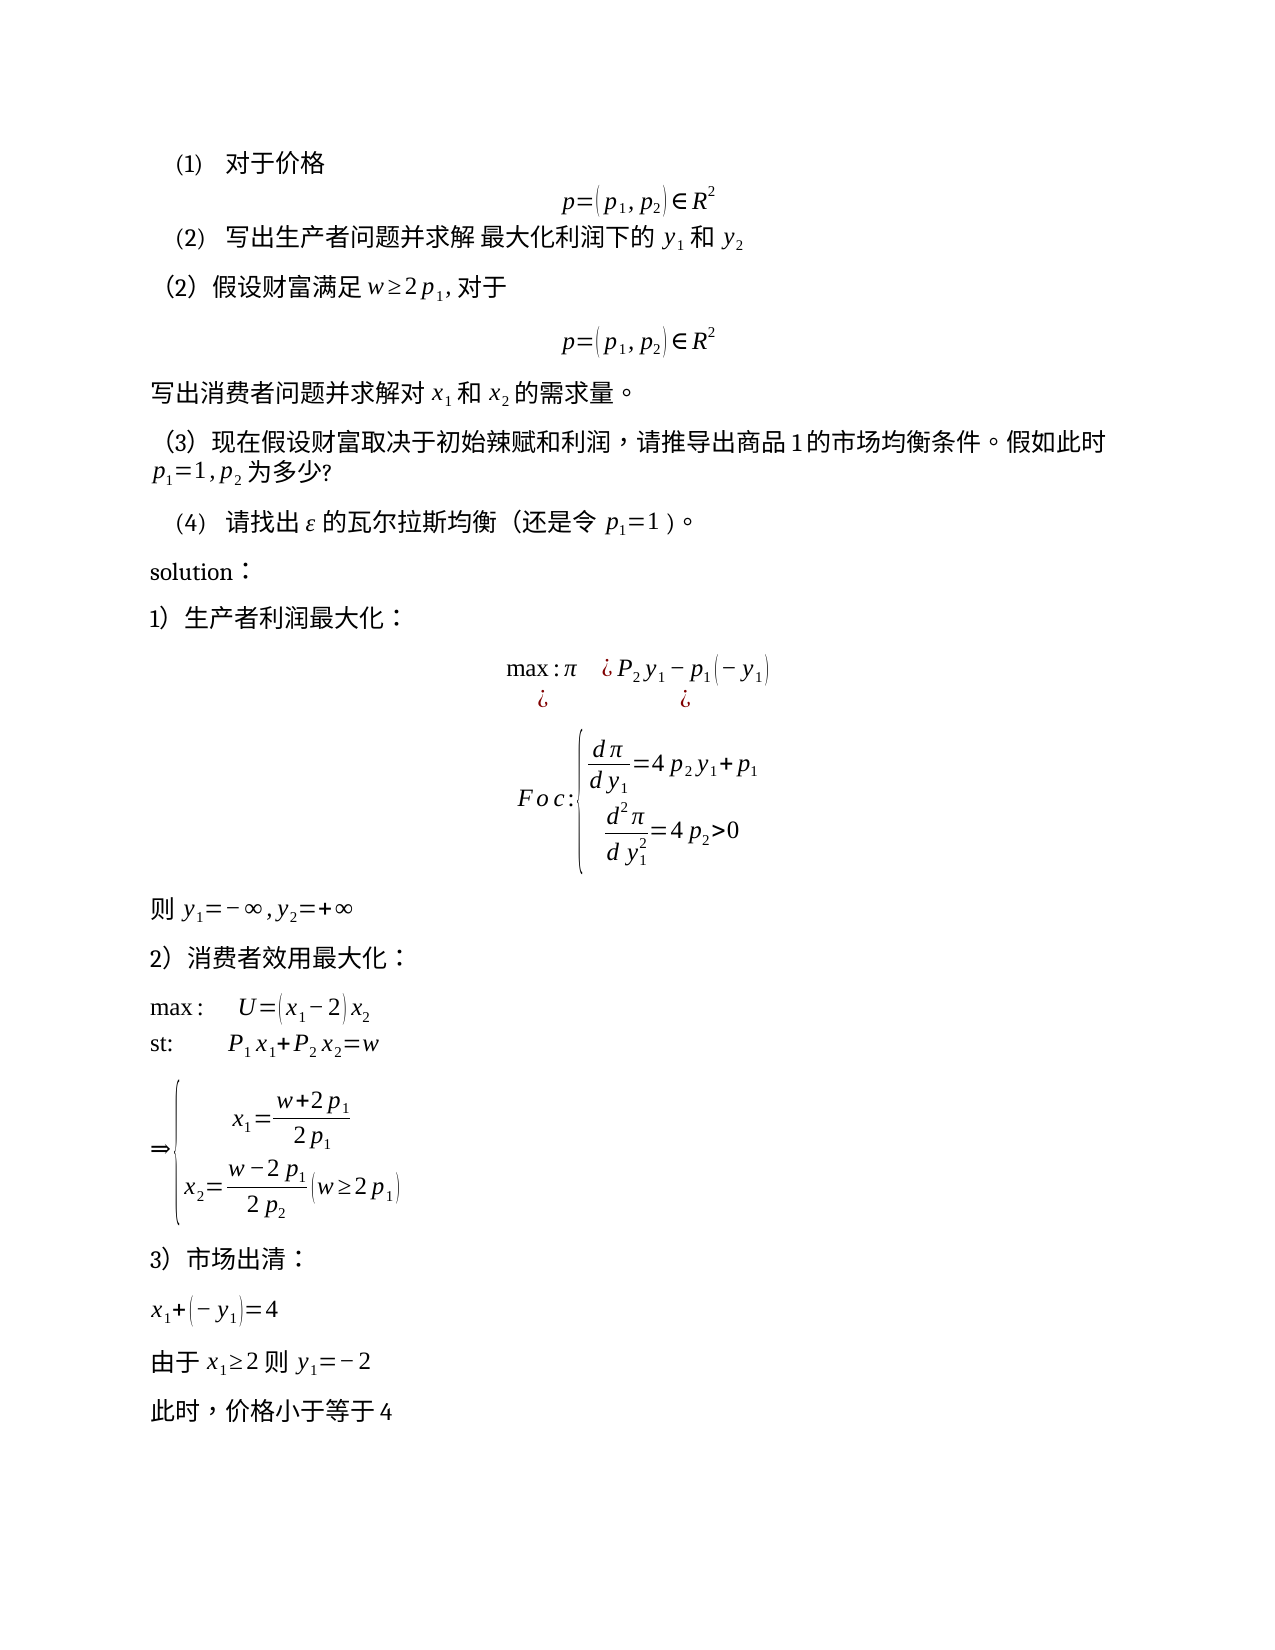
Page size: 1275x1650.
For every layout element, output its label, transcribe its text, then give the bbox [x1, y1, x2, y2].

text 则 [150, 894, 1125, 926]
text 此时，价格小于等于4 [150, 1397, 1125, 1426]
text 1）生产者利润最大化： [150, 605, 1125, 634]
text 由于 则 [150, 1347, 1125, 1379]
list 请找出 的瓦尔拉斯均衡（还是令 )。 [175, 507, 1125, 539]
text solution： [150, 557, 1125, 586]
list 写出生产者问题并求解 最大化利润下的 和 [175, 223, 1125, 254]
text 3）市场出清： [150, 1246, 1125, 1275]
list 对于价格 [175, 150, 1125, 179]
text （2）假设财富满足 对于 [150, 273, 1125, 304]
text （3）现在假设财富取决于初始辣赋和利润，请推导出商品 1 的市场均衡条件。假如此时 为多少? [150, 428, 1125, 488]
text 2）消费者效用最大化： [150, 945, 1125, 973]
text 写出消费者问题并求解对 和 的需求量。 [150, 378, 1125, 410]
